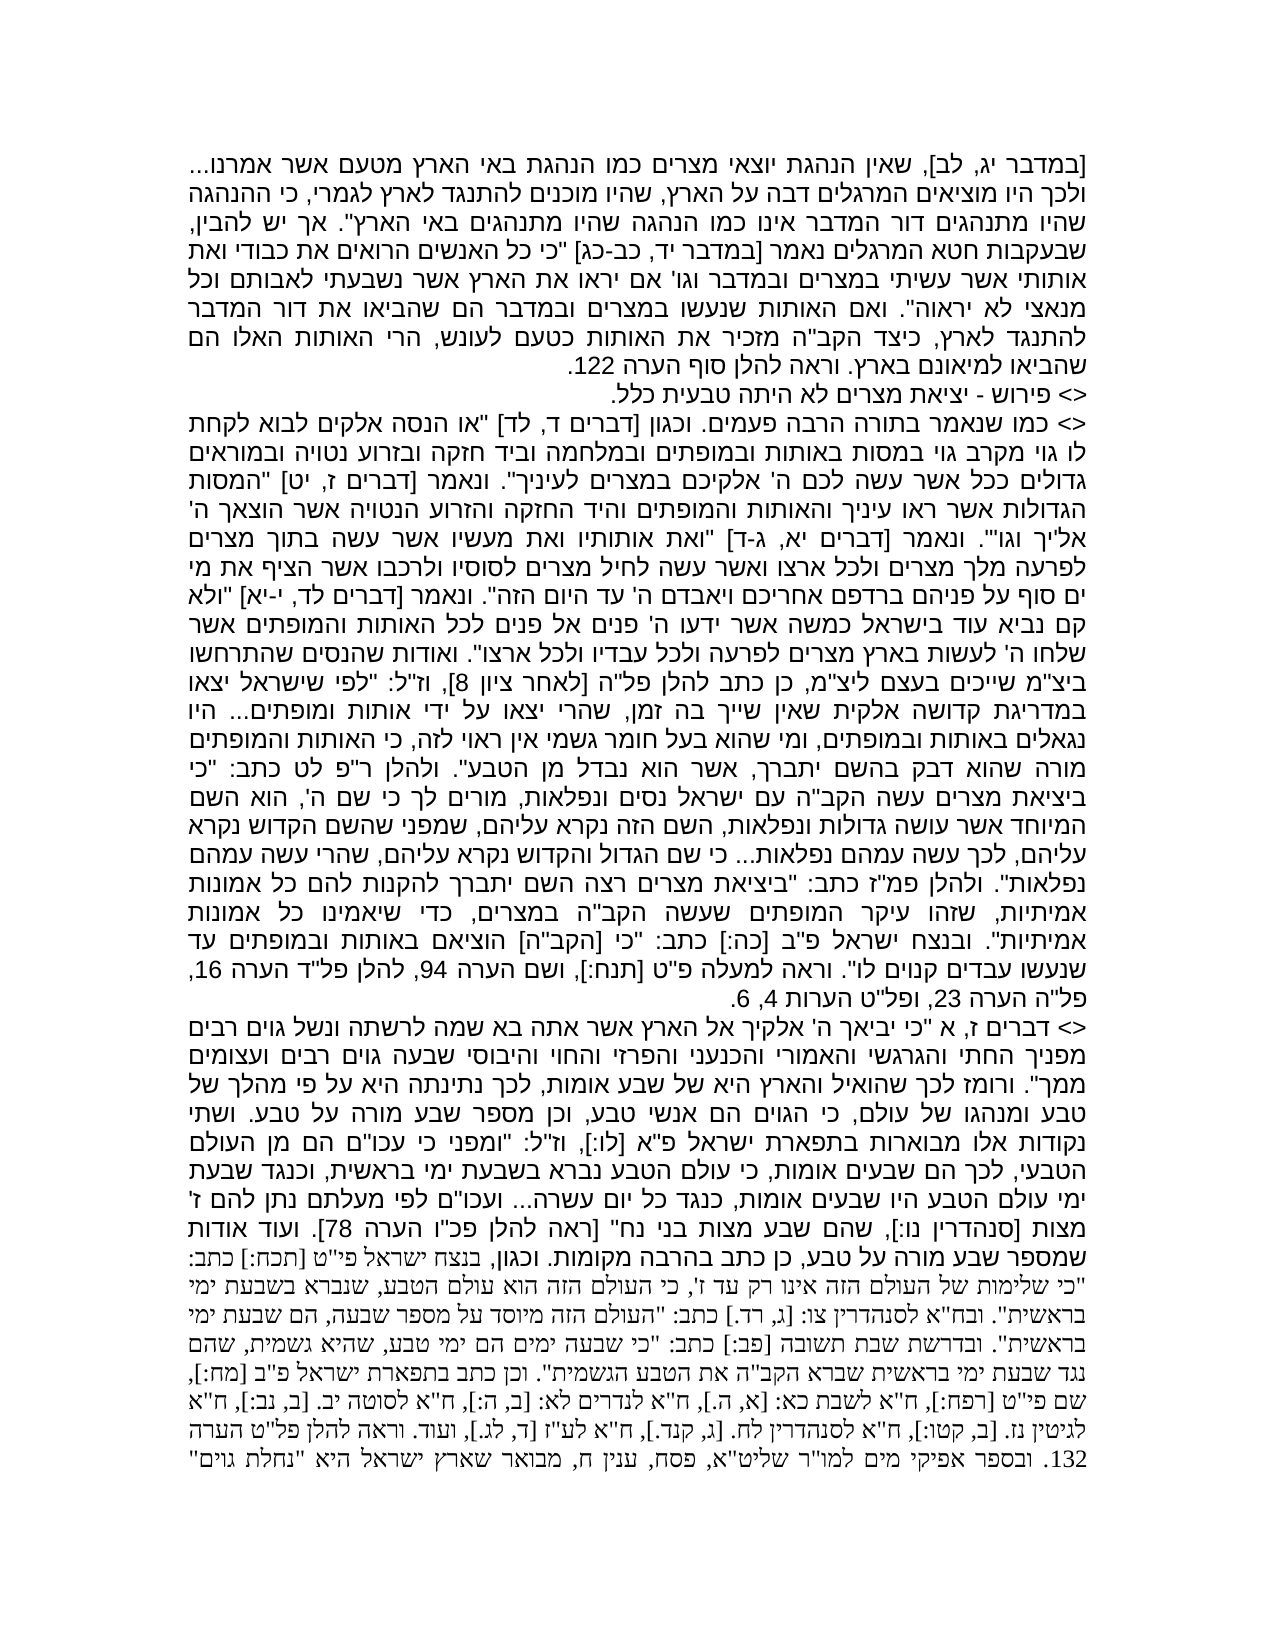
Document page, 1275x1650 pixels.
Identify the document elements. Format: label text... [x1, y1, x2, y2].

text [187, 926, 1087, 1472]
text <> כמו שמבאר והולך, ומשה הוא מכלל "יוצאי מצרים", ולכך "ראוי שיהיה במדבר". [187, 437, 1087, 466]
text <> פירוש - יציאת מצרים לא היתה טבעית כלל. [187, 897, 1087, 926]
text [187, 150, 1087, 380]
text <> "דבר אחר, 'וינהג את הצאן אחר המדבר' [שמות ג, א], בישרו שישראל הקרויים 'צאן' ימותו במדבר" [לשון המדרש שמו"ר ב, ד, והובא למעלה לפני ציון 110]. [187, 380, 1087, 437]
text <> פירוש - ראוי שיהיו שני דורות [ולא דור אחד] לשני הדברים הבאים; יציאת מצרים לדור אחד, והכניסה לארץ ישראל לדור שני, וכמו שמבאר. וכהקדמה לדבריו כאן נביא את דבריו בח"א לסוטה לד: [ב, סח:], שביאר שם מדוע יוצאי מצרים לא נכנסו לארץ, וז"ל: "ויש לך להבין כי ראוי שלא יבואו לארץ יוצאי מצרים שהיו יותר מבני עשרים [במדבר יד, כט]. ודבר זה מפני כי היו רחוקים מן הארץ, והיה הארץ נגדם, מפני כי הארץ יש לה ברכה טבעית, ויוצאי מצרים הכל היה שלא בטבע, כי אם על ידי נסים. ומי שכל ענינו על ידי נסים, וכל הנהגתו על ידי נסים, מתנגד אל הטבע. ולכך היו יוצאי מצרים מוציאים דבה על הארץ [במדבר יג, לב], שאין הנהגת יוצאי מצרים כמו הנהגת באי הארץ מטעם אשר אמרנו... ולכך היו מוציאים המרגלים דבה על הארץ, שהיו מוכנים להתנגד לארץ לגמרי, כי ההנהגה שהיו מתנהגים דור המדבר אינו כמו הנהגה שהיו מתנהגים באי הארץ". אך יש להבין, שבעקבות חטא המרגלים נאמר [במדבר יד, כב-כג] "כי כל האנשים הרואים את כבודי ואת אותותי אשר עשיתי במצרים ובמדבר וגו' אם יראו את הארץ אשר נשבעתי לאבותם וכל מנאצי לא יראוה". ואם האותות שנעשו במצרים ובמדבר הם שהביאו את דור המדבר להתנגד לארץ, כיצד הקב"ה מזכיר את האותות כטעם לעונש, הרי האותות האלו הם שהביאו למיאונם בארץ. וראה להלן סוף הערה 122. [187, 466, 1087, 897]
